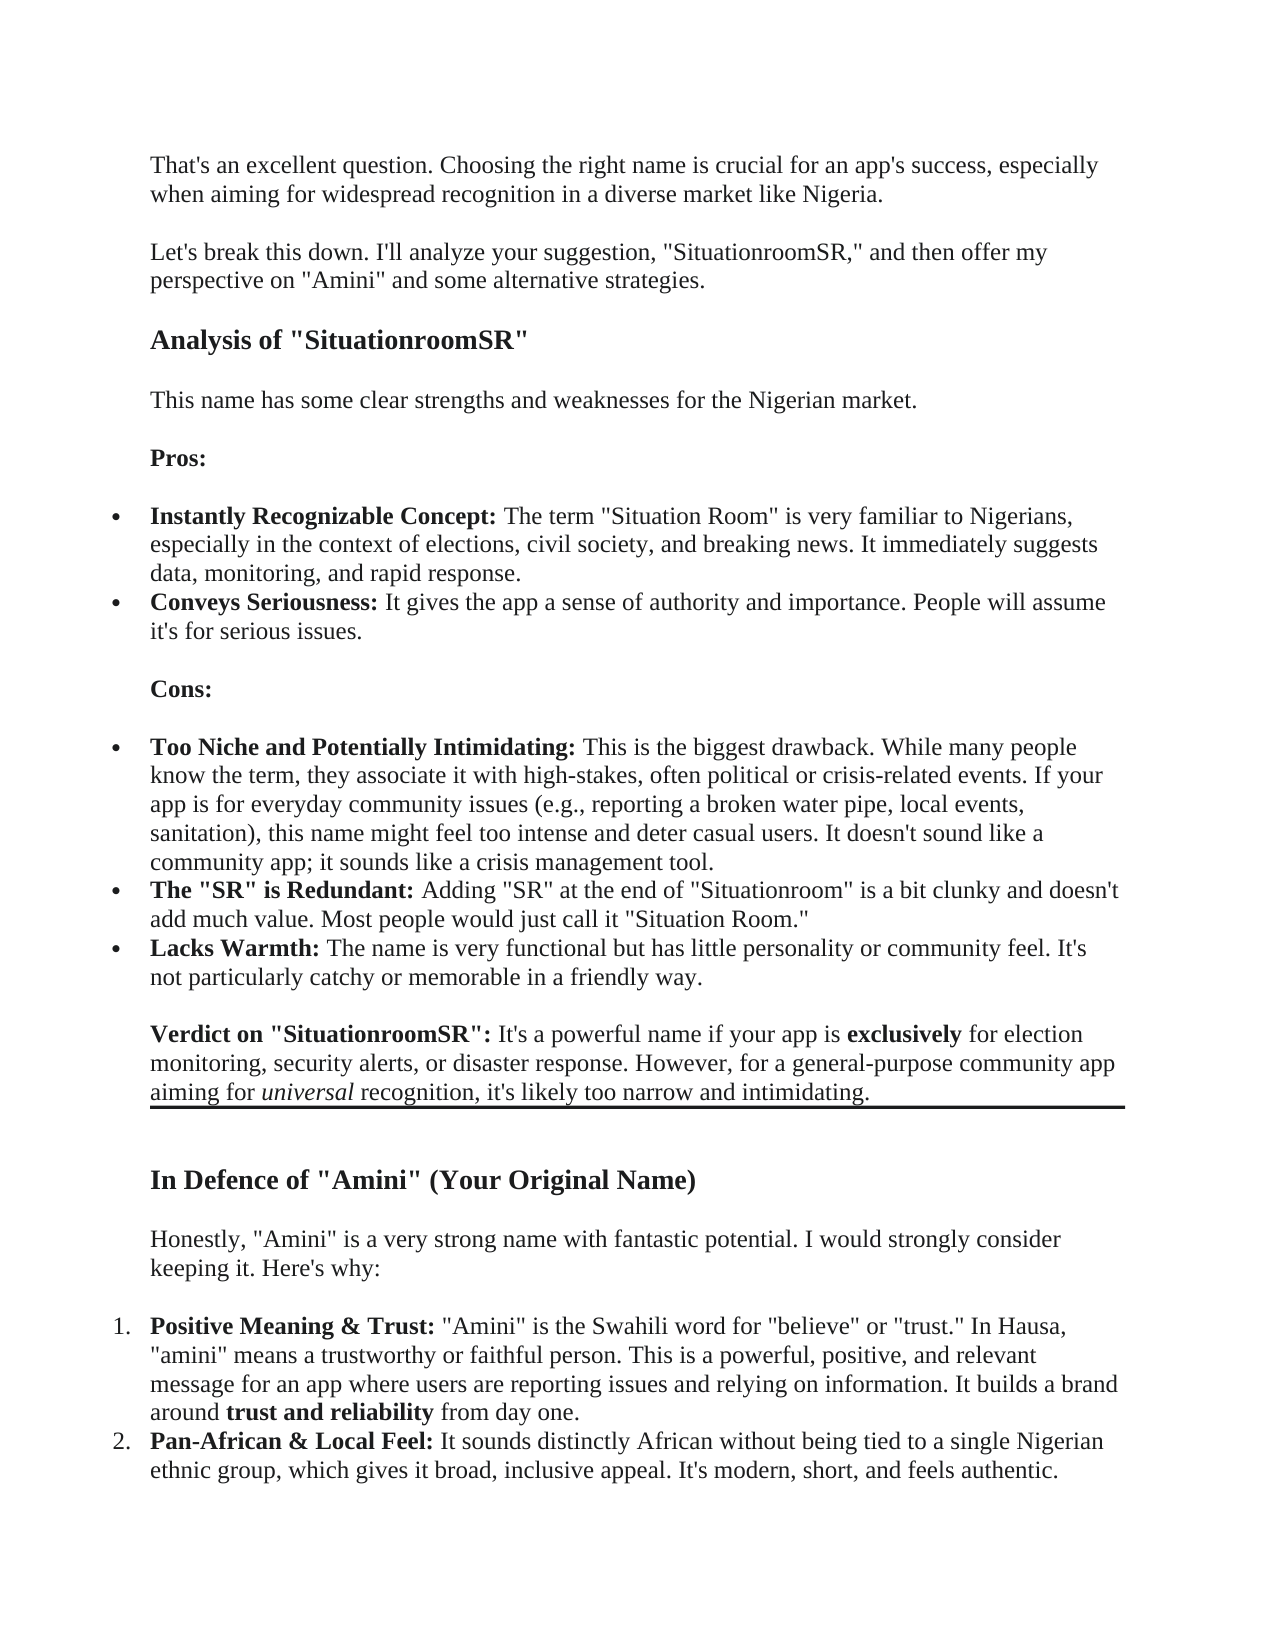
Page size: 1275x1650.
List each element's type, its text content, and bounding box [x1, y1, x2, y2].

list Instantly Recognizable Concept: The term "Situation Room" is very familiar to Nigerians, especially in the context of elections, civil society, and breaking news. It immediately suggests data, monitoring, and rapid response. [112, 501, 1125, 587]
list Too Niche and Potentially Intimidating: This is the biggest drawback. While many people know the term, they associate it with high-stakes, often political or crisis-related events. If your app is for everyday community issues (e.g., reporting a broken water pipe, local events, sanitation), this name might feel too intense and deter casual users. It doesn't sound like a community app; it sounds like a crisis management tool. [112, 732, 1125, 875]
list Conveys Seriousness: It gives the app a sense of authority and importance. People will assume it's for serious issues. [112, 587, 1125, 644]
text Cons: [150, 674, 1125, 702]
text This name has some clear strengths and weaknesses for the Nigerian market. [150, 385, 1125, 414]
text Let's break this down. I'll analyze your suggestion, "SituationroomSR," and then offer my perspective on "Amini" and some alternative strategies. [150, 237, 1125, 294]
list The "SR" is Redundant: Adding "SR" at the end of "Situationroom" is a bit clunky and doesn't add much value. Most people would just call it "Situation Room." [112, 875, 1125, 933]
text In Defence of "Amini" (Your Original Name) [150, 1163, 1125, 1195]
text Honestly, "Amini" is a very strong name with fantastic potential. I would strongly consider keeping it. Here's why: [150, 1224, 1125, 1282]
text Pros: [150, 443, 1125, 472]
text Verdict on "SituationroomSR": It's a powerful name if your app is exclusively for election monitoring, security alerts, or disaster response. However, for a general-purpose community app aiming for universal recognition, it's likely too narrow and intimidating. [150, 1019, 1125, 1105]
list Positive Meaning & Trust: "Amini" is the Swahili word for "believe" or "trust." In Hausa, "amini" means a trustworthy or faithful person. This is a powerful, positive, and relevant message for an app where users are reporting issues and relying on information. It builds a brand around trust and reliability from day one. [112, 1311, 1125, 1426]
text Analysis of "SituationroomSR" [150, 323, 1125, 356]
list Lacks Warmth: The name is very functional but has little personality or community feel. It's not particularly catchy or memorable in a friendly way. [112, 933, 1125, 990]
list Pan-African & Local Feel: It sounds distinctly African without being tied to a single Nigerian ethnic group, which gives it broad, inclusive appeal. It's modern, short, and feels authentic. [112, 1426, 1125, 1484]
text That's an excellent question. Choosing the right name is crucial for an app's success, especially when aiming for widespread recognition in a diverse market like Nigeria. [150, 150, 1125, 207]
